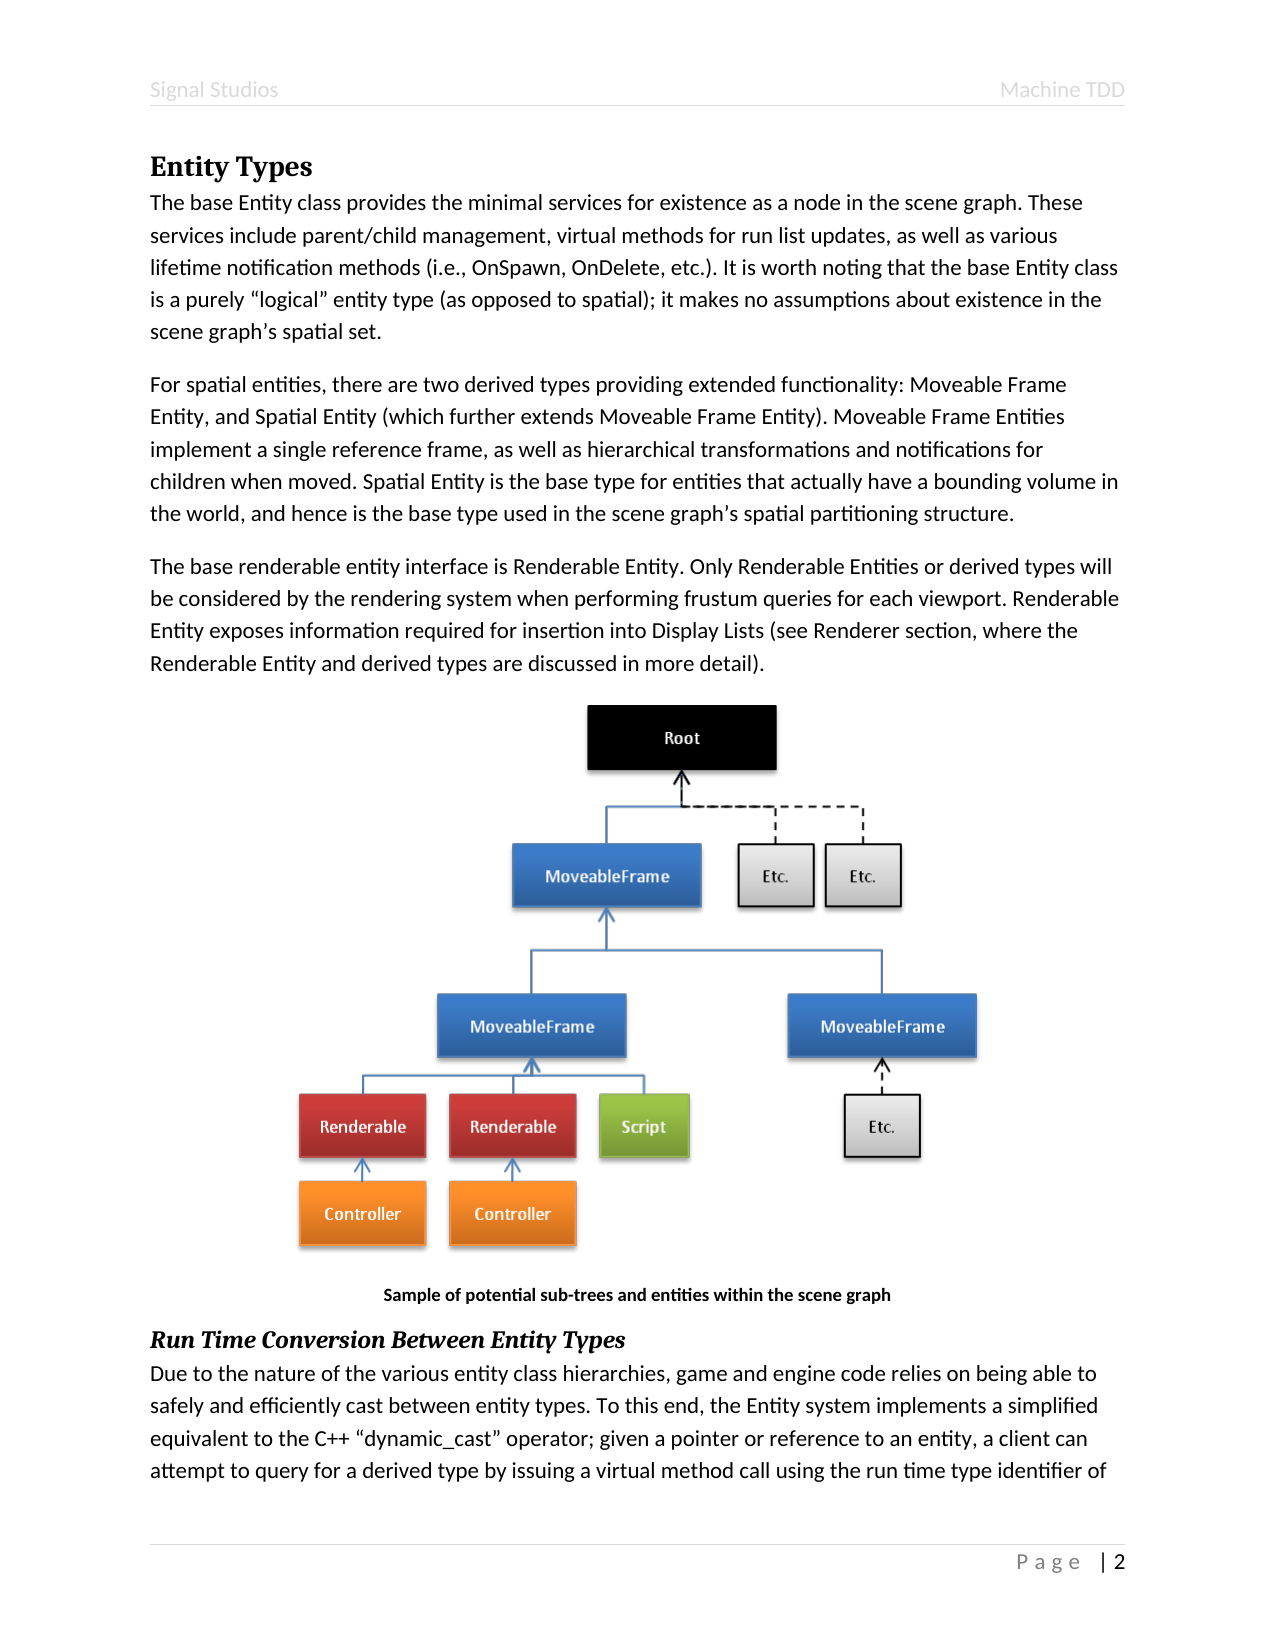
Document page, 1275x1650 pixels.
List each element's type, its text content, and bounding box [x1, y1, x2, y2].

subtitle Run Time Conversion Between Entity Types [150, 1326, 1125, 1355]
text Sample of potential sub-trees and entities within the scene graph [150, 1283, 1125, 1306]
text For spatial entities, there are two derived types providing extended functionality: Moveable Frame Entity, and Spatial Entity (which further extends Moveable Frame Entity). Moveable Frame Entities implement a single reference frame, as well as hierarchical transformations and notifications for children when moved. Spatial Entity is the base type for entities that actually have a bounding volume in the world, and hence is the base type used in the scene graph’s spatial partitioning structure. [150, 370, 1125, 527]
text The base Entity class provides the minimal services for existence as a node in the scene graph. These services include parent/child management, virtual methods for run list updates, as well as various lifetime notification methods (i.e., OnSpawn, OnDelete, etc.). It is worth noting that the base Entity class is a purely “logical” entity type (as opposed to spatial); it makes no assumptions about existence in the scene graph’s spatial set. [150, 188, 1125, 345]
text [150, 1359, 1125, 1484]
text The base renderable entity interface is Renderable Entity. Only Renderable Entities or derived types will be considered by the rendering system when performing frustum queries for each viewport. Renderable Entity exposes information required for insertion into Display Lists (see Renderer section, where the Renderable Entity and derived types are discussed in more detail). [150, 552, 1125, 677]
picture [291, 701, 984, 1258]
subtitle Entity Types [150, 150, 1125, 183]
